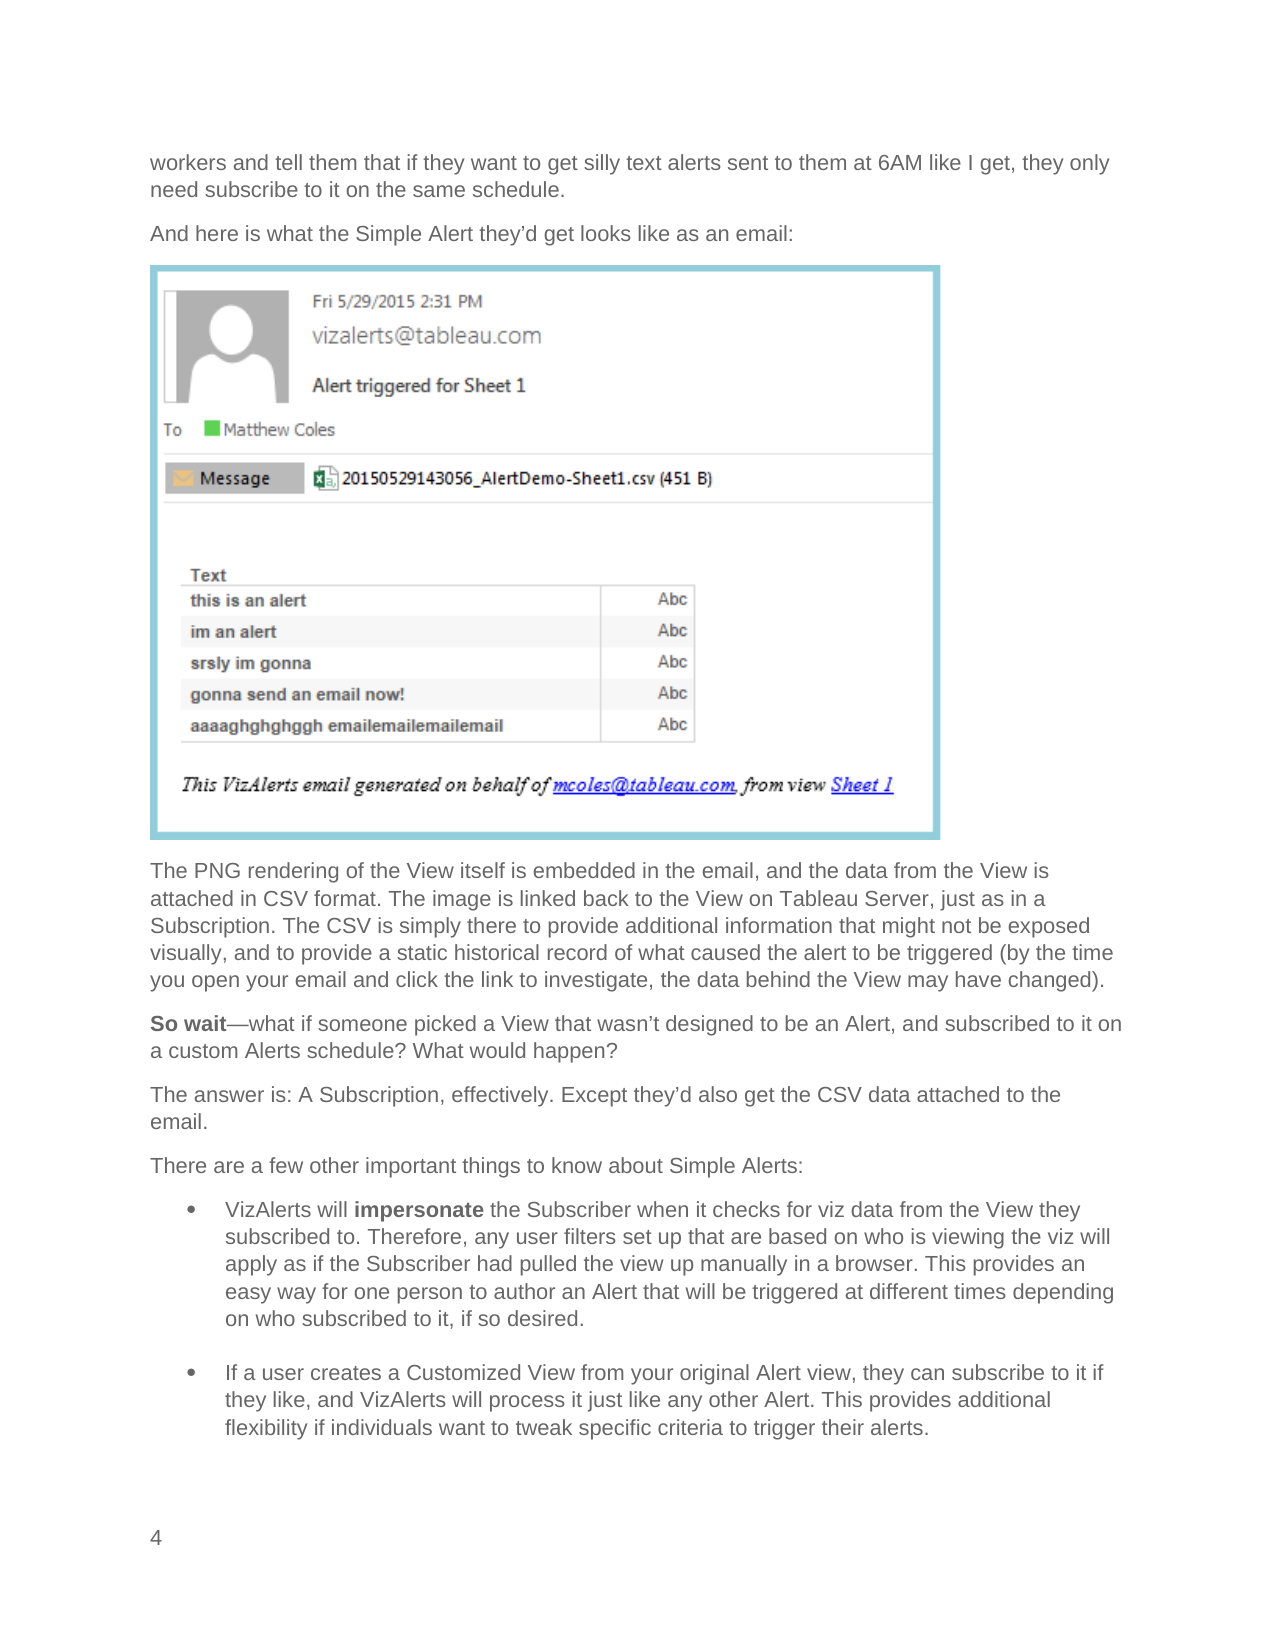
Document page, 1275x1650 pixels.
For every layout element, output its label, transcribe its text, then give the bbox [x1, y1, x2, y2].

picture [150, 265, 941, 840]
text The PNG rendering of the View itself is embedded in the email, and the data from the View is attached in CSV format. The image is linked back to the View on Tableau Server, just as in a Subscription. The CSV is simply there to provide additional information that might not be exposed visually, and to provide a static historical record of what caused the alert to be triggered (by the time you open your email and click the link to investigate, the data behind the View may have changed). [150, 858, 1125, 992]
text There are a few other important things to know about Simple Alerts: [150, 1153, 1125, 1178]
list If a user creates a Customized View from your original Alert view, they can subscribe to it if they like, and VizAlerts will process it just like any other Alert. This provides additional flexibility if individuals want to tweak specific criteria to trigger their alerts. [187, 1360, 1125, 1440]
list VizAlerts will impersonate the Subscriber when it checks for viz data from the View they subscribed to. Therefore, any user filters set up that are based on who is viewing the viz will apply as if the Subscriber had pulled the view up manually in a browser. This provides an easy way for one person to author an Alert that will be triggered at different times depending on who subscribed to it, if so desired. [187, 1197, 1125, 1358]
text The answer is: A Subscription, effectively. Except they’d also get the CSV data attached to the email. [150, 1082, 1125, 1134]
text So wait—what if someone picked a View that wasn’t designed to be an Alert, and subscribed to it on a custom Alerts schedule? What would happen? [150, 1011, 1125, 1063]
text And here is what the Simple Alert they’d get looks like as an email: [150, 221, 1125, 246]
